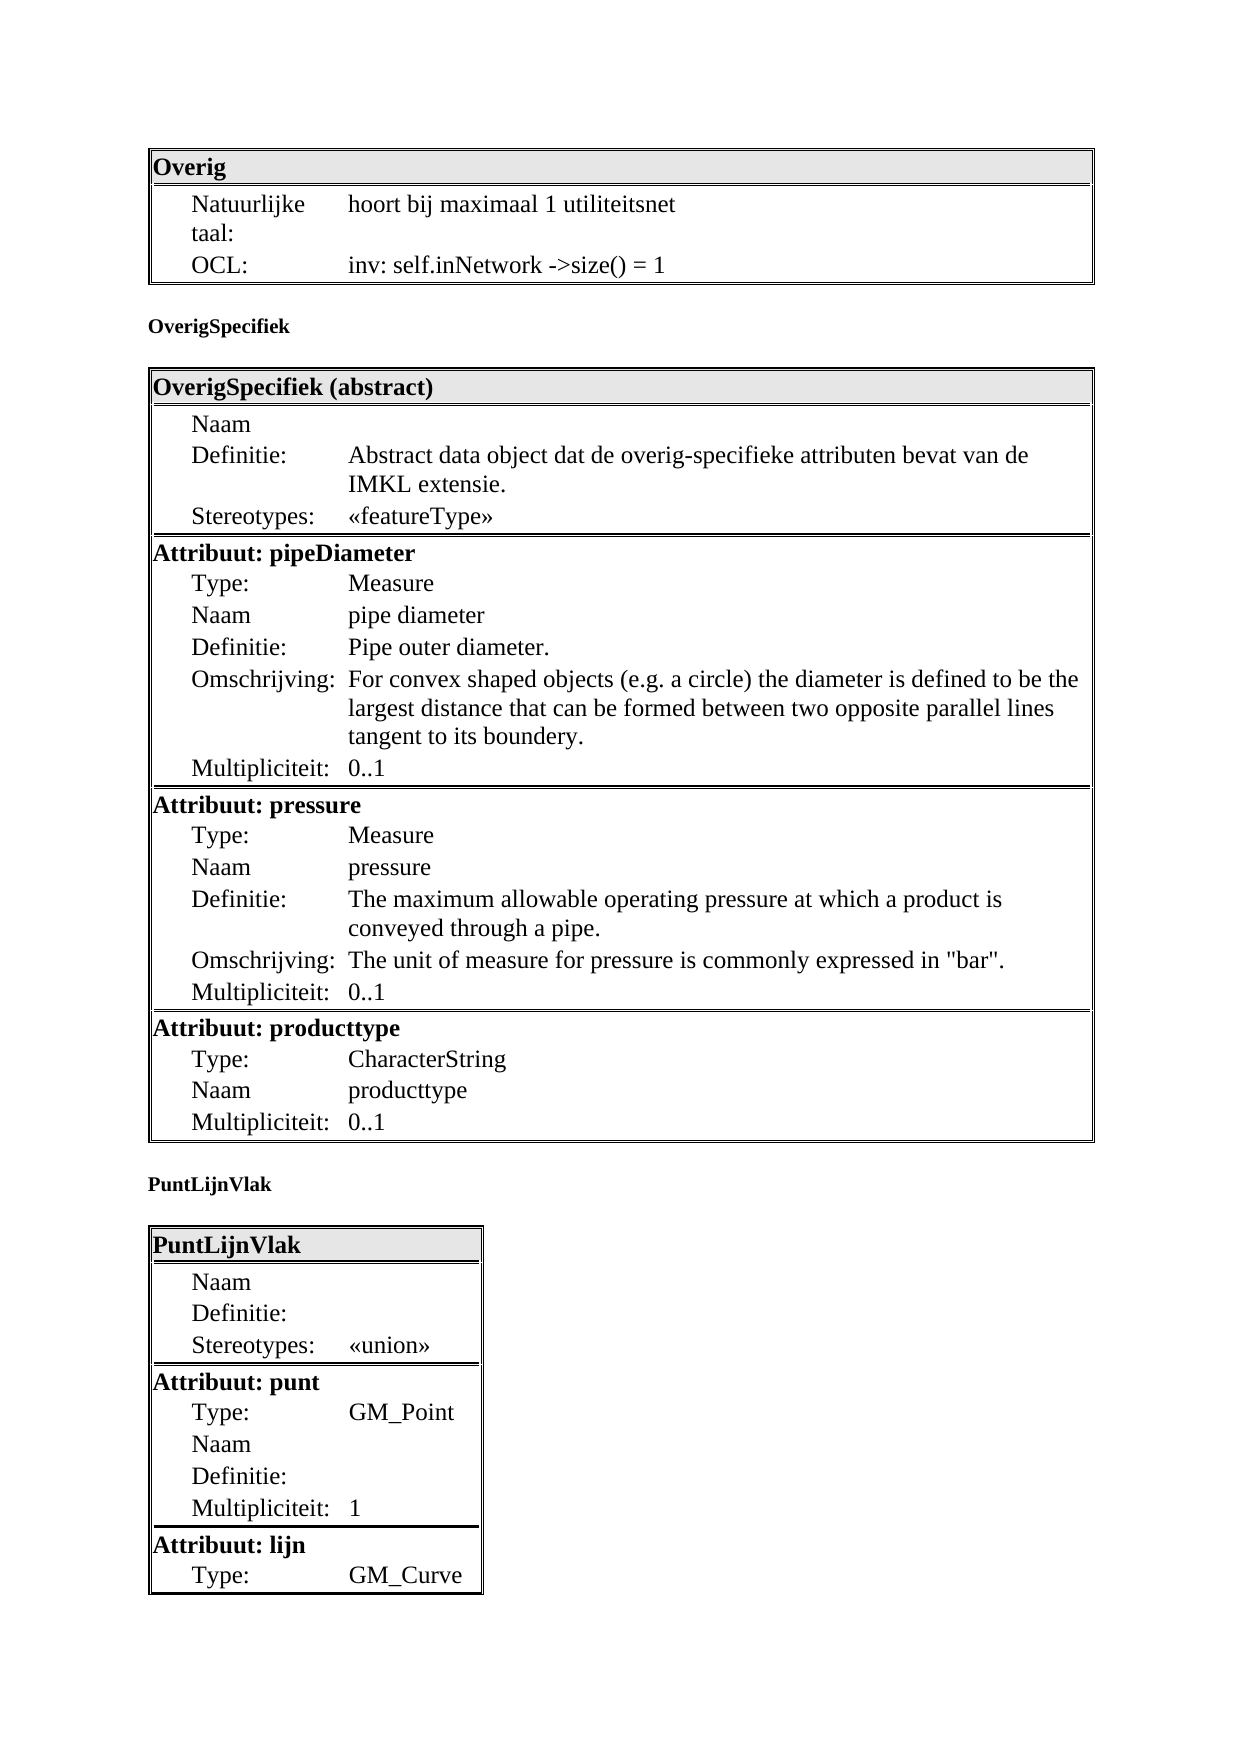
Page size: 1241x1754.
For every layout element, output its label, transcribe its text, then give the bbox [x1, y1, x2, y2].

table_header Overig [152, 151, 1092, 183]
table_cell Constraint: Maximaal1Utiliteitsnet [150, 183, 1093, 282]
table_cell Attribuut: pipeDiameter [152, 533, 1092, 785]
table_header PuntLijnVlak [152, 1229, 481, 1260]
subtitle PuntLijnVlak [148, 1172, 1093, 1196]
table_cell Attribuut: pressure [152, 785, 1092, 1009]
table_cell [152, 403, 1092, 533]
table_cell [152, 1260, 481, 1362]
table_header OverigSpecifiek (abstract) [152, 371, 1092, 402]
subtitle OverigSpecifiek [148, 314, 1093, 338]
table_cell Attribuut: lijn [152, 1525, 481, 1592]
table_cell Attribuut: punt [152, 1362, 481, 1525]
table_cell Attribuut: producttype [150, 1009, 1093, 1139]
